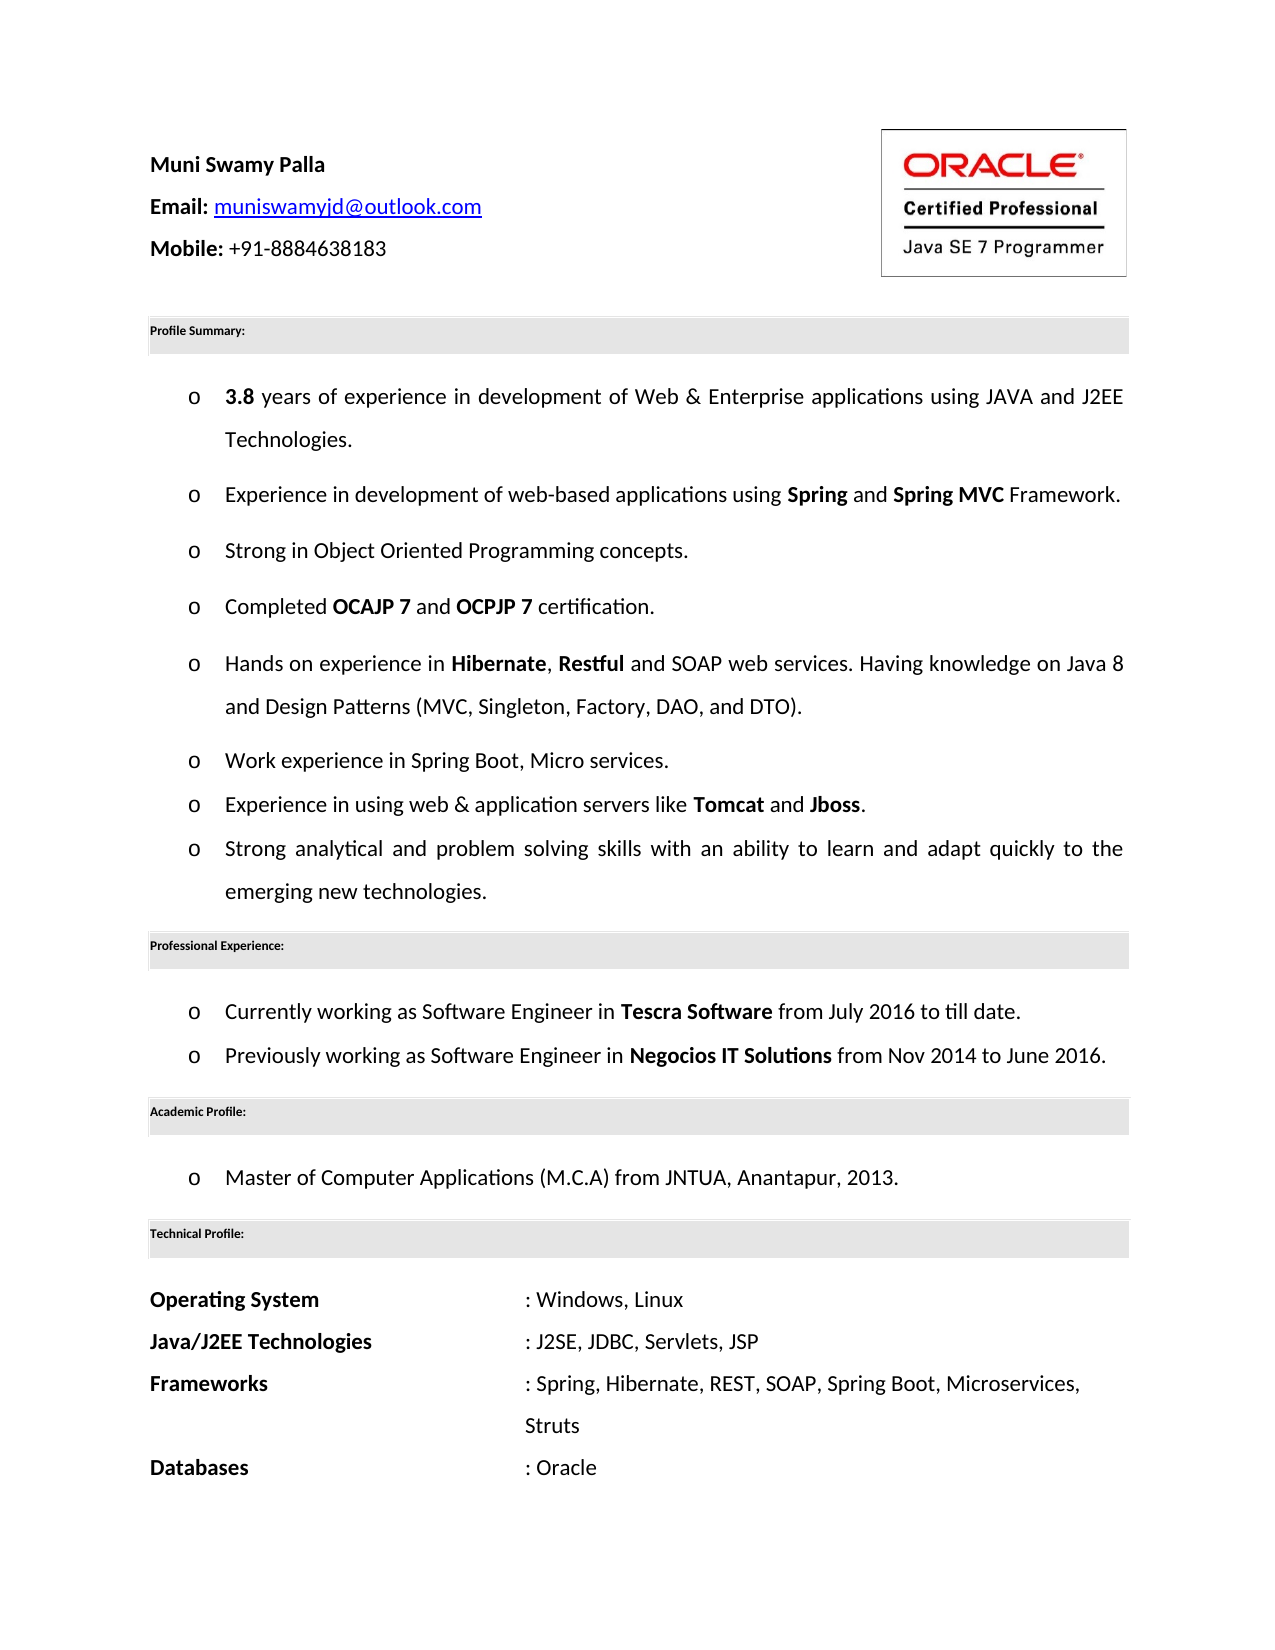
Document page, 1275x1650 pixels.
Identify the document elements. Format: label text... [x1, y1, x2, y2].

text Muni Swamy Palla [150, 150, 881, 178]
title Profile Summary: [150, 318, 1129, 354]
list Experience in using web & application servers like Tomcat and Jboss. [187, 790, 1125, 819]
text Mobile: +91-8884638183 [150, 234, 881, 262]
list Work experience in Spring Boot, Micro services. [187, 746, 1125, 776]
list Strong analytical and problem solving skills with an ability to learn and adapt quickly to the emerging new technologies. [187, 834, 1125, 905]
text Java/J2EE Technologies : J2SE, JDBC, Servlets, JSP [150, 1327, 1125, 1356]
text Databases : Oracle [150, 1453, 1125, 1481]
list Strong in Object Oriented Programming concepts. [187, 536, 1125, 565]
title Professional Experience: [150, 933, 1129, 969]
list Currently working as Software Engineer in Tescra Software from July 2016 to till date. [187, 997, 1125, 1027]
text Frameworks : Spring, Hibernate, REST, SOAP, Spring Boot, Microservices, Struts [150, 1369, 1125, 1439]
title Academic Profile: [150, 1099, 1129, 1135]
list 3.8 years of experience in development of Web & Enterprise applications using JAVA and J2EE Technologies. [187, 382, 1125, 453]
list Completed OCAJP 7 and OCPJP 7 certification. [187, 592, 1125, 622]
picture [881, 129, 1127, 277]
text Operating System : Windows, Linux [150, 1286, 1125, 1313]
title Technical Profile: [150, 1221, 1129, 1258]
text Email: muniswamyjd@outlook.com [150, 192, 881, 220]
list Hands on experience in Hibernate, Restful and SOAP web services. Having knowledge on Java 8 and Design Patterns (MVC, Singleton, Factory, DAO, and DTO). [187, 649, 1125, 720]
list Previously working as Software Engineer in Negocios IT Solutions from Nov 2014 to June 2016. [187, 1041, 1125, 1070]
list Master of Computer Applications (M.C.A) from JNTUA, Anantapur, 2013. [187, 1163, 1125, 1192]
list Experience in development of web-based applications using Spring and Spring MVC Framework. [187, 480, 1125, 509]
